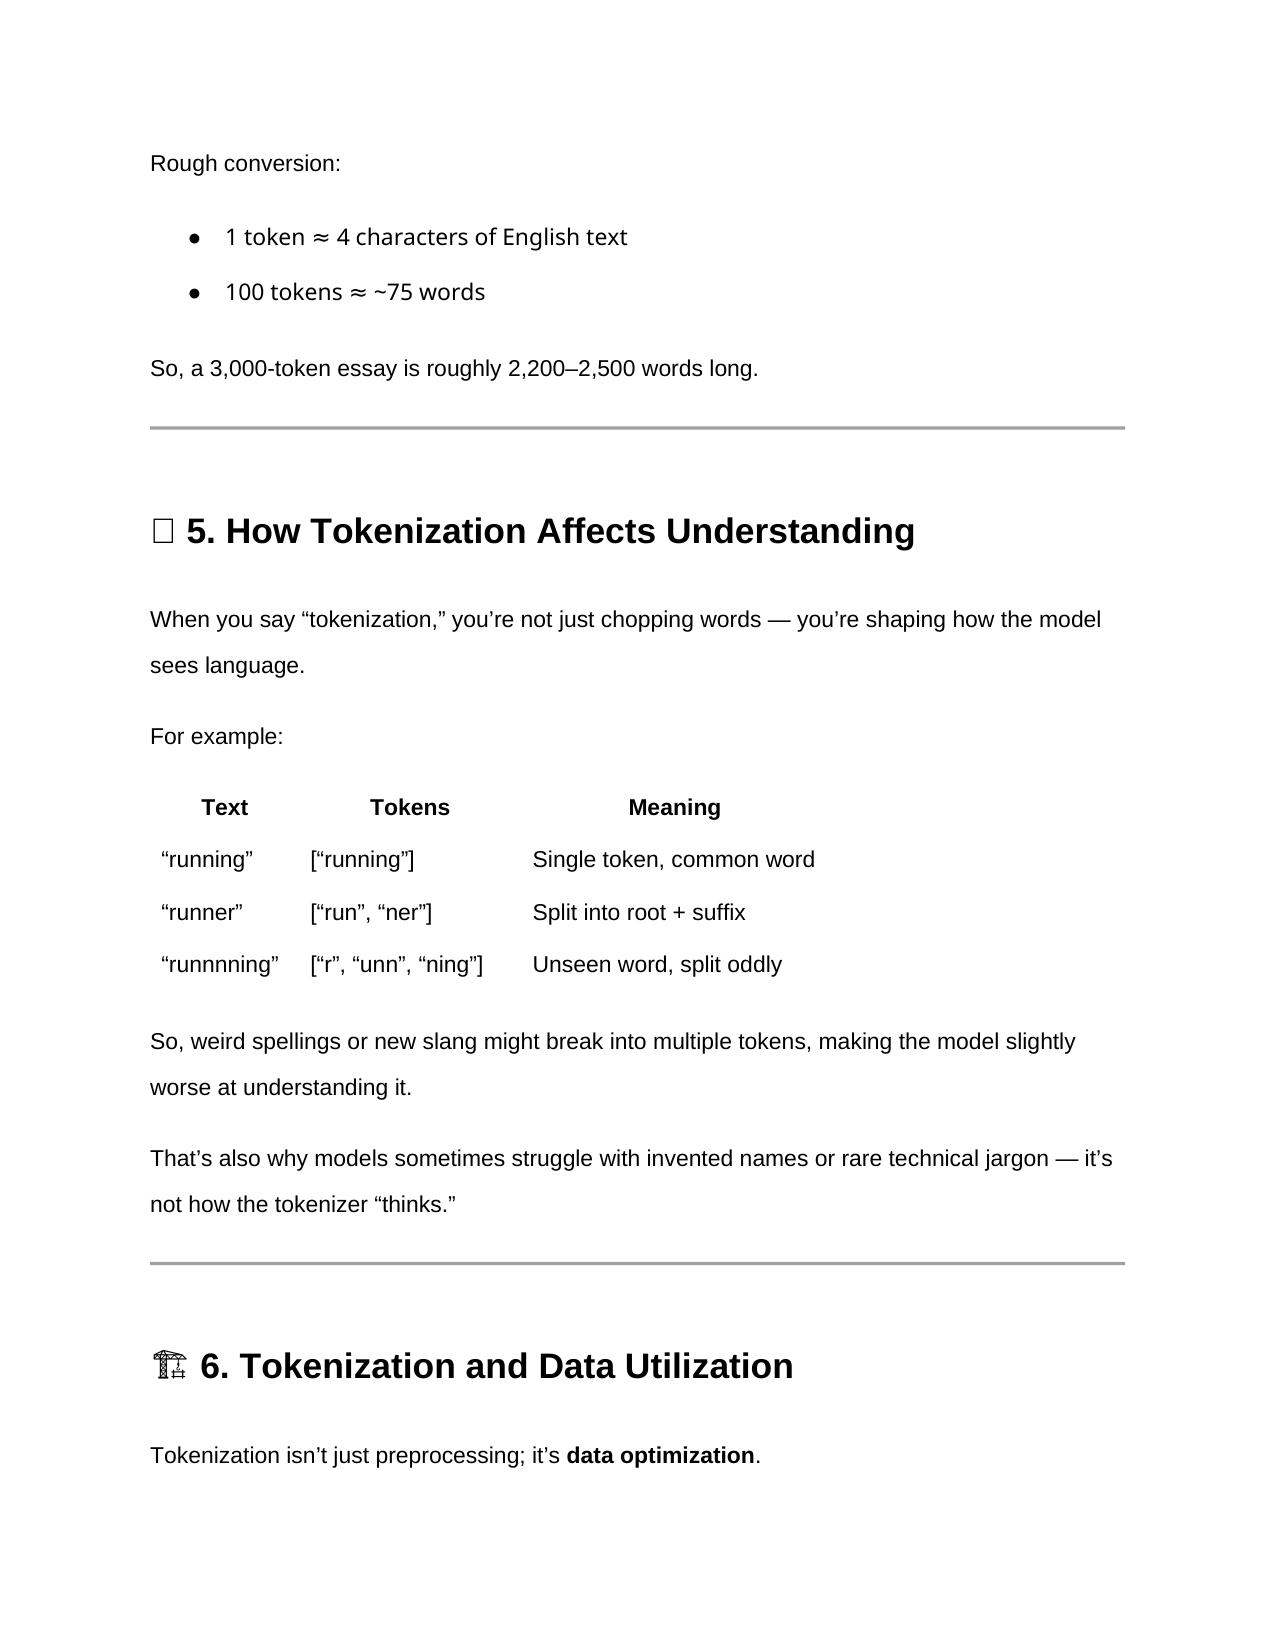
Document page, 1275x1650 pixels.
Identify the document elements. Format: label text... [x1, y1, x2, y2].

table_cell “runner” [150, 899, 299, 951]
table_cell “runnnning” [150, 951, 299, 1003]
list 100 tokens ≈ ~75 words [187, 276, 1125, 307]
text For example: [150, 723, 1125, 750]
text So, weird spellings or new slang might break into multiple tokens, making the model slightly worse at understanding it. [150, 1028, 1125, 1100]
list 1 token ≈ 4 characters of English text [187, 221, 1125, 252]
table_cell Split into root + suffix [521, 899, 828, 951]
table_cell [“r”, “unn”, “ning”] [299, 951, 521, 1003]
subtitle 🧰 5. How Tokenization Affects Understanding [150, 510, 1125, 551]
table_cell “running” [150, 846, 299, 898]
table_cell [“running”] [299, 846, 521, 898]
table_header Tokens [299, 794, 521, 846]
subtitle 🏗️ 6. Tokenization and Data Utilization [150, 1345, 1125, 1386]
text That’s also why models sometimes struggle with invented names or rare technical jargon — it’s not how the tokenizer “thinks.” [150, 1145, 1125, 1217]
table_cell Single token, common word [521, 846, 828, 898]
table_header Text [150, 794, 299, 846]
text Tokenization isn’t just preprocessing; it’s data optimization. [150, 1442, 1125, 1468]
text Rough conversion: [150, 150, 1125, 176]
text So, a 3,000-token essay is roughly 2,200–2,500 words long. [150, 355, 1125, 382]
table_cell Unseen word, split oddly [521, 951, 828, 1003]
table_cell [“run”, “ner”] [299, 899, 521, 951]
text When you say “tokenization,” you’re not just chopping words — you’re shaping how the model sees language. [150, 606, 1125, 679]
table_header Meaning [521, 794, 828, 846]
